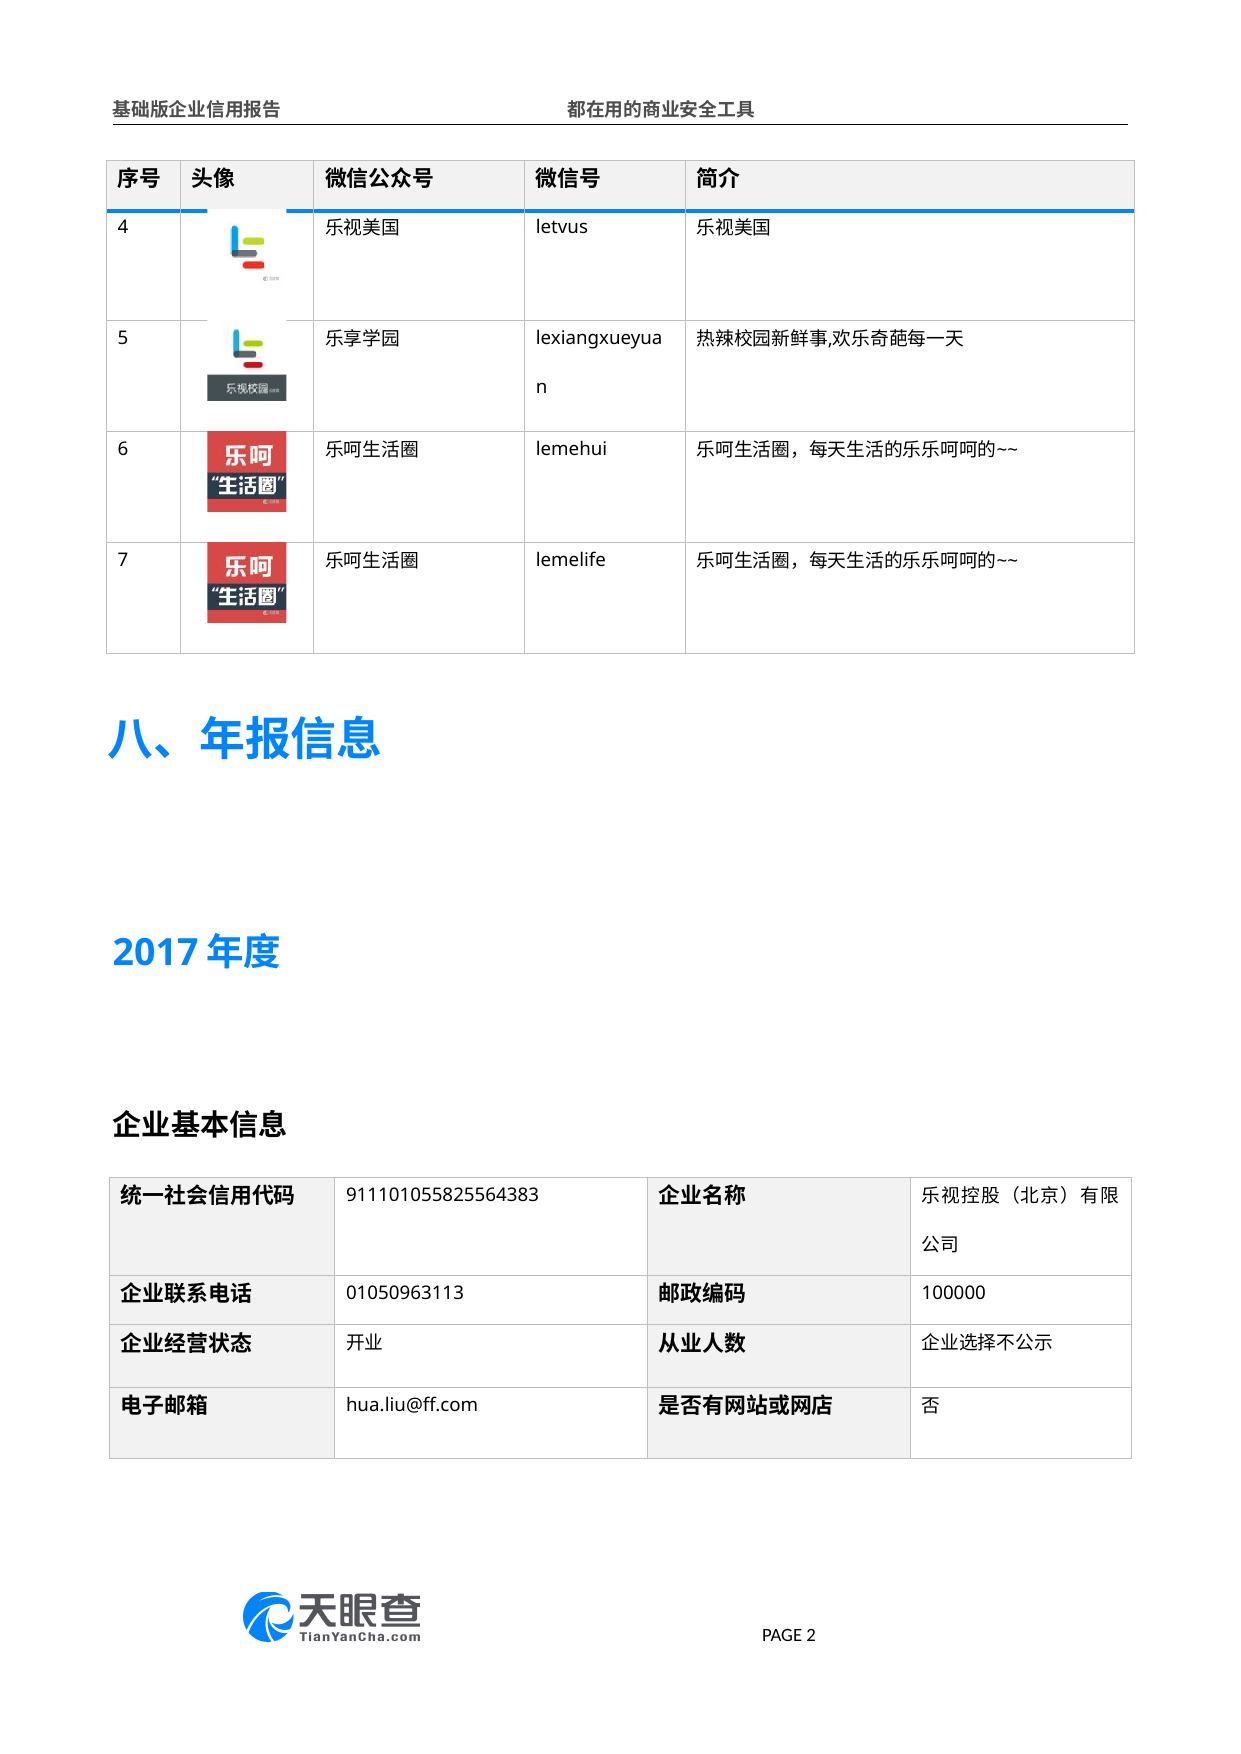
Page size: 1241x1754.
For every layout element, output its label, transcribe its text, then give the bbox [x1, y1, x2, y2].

text 企业基本信息 [112, 1091, 1128, 1156]
picture [207, 320, 287, 401]
table_cell 7 [107, 543, 180, 653]
table_header 微信号 [525, 161, 685, 209]
table_header 头像 [181, 161, 313, 209]
picture [207, 542, 287, 623]
table_cell lemelife [525, 543, 685, 653]
table_header 简介 [686, 161, 1134, 209]
table_header 序号 [107, 161, 180, 209]
table_cell 6 [107, 432, 180, 542]
table_header 统一社会信用代码 [110, 1178, 334, 1275]
table_cell 热辣校园新鲜事,欢乐奇葩每一天 [686, 321, 1134, 431]
table_cell 4 [107, 213, 180, 320]
table_cell 乐呵生活圈，每天生活的乐乐呵呵的~~ [686, 543, 1134, 653]
table_cell 电子邮箱 [110, 1388, 334, 1458]
table_cell [181, 213, 313, 320]
table_cell [181, 321, 313, 431]
table_cell 从业人数 [648, 1325, 910, 1387]
table_cell 乐享学园 [314, 321, 524, 431]
table_cell 乐视美国 [314, 213, 524, 320]
table_cell 企业经营状态 [110, 1325, 334, 1387]
text 八、年报信息 [107, 686, 1128, 784]
text 2017年度 [112, 917, 1128, 982]
table_cell 乐呵生活圈 [314, 543, 524, 653]
table_cell letvus [525, 213, 685, 320]
table_header 911101055825564383 [335, 1178, 647, 1275]
table_cell hua.liu@ff.com [335, 1388, 647, 1458]
table_cell 5 [107, 321, 180, 431]
picture [241, 1592, 420, 1642]
table_cell 乐呵生活圈 [314, 432, 524, 542]
table_cell 否 [911, 1388, 1131, 1458]
table_cell [181, 432, 313, 542]
table_header 乐视控股（北京）有限公司 [911, 1178, 1131, 1275]
table_cell lexiangxueyuan [525, 321, 685, 431]
table_cell 是否有网站或网店 [648, 1388, 910, 1458]
table_cell 01050963113 [335, 1276, 647, 1324]
table_header 企业名称 [648, 1178, 910, 1275]
picture [207, 209, 287, 289]
table_cell 企业联系电话 [110, 1276, 334, 1324]
table_cell 100000 [911, 1276, 1131, 1324]
table_cell 邮政编码 [648, 1276, 910, 1324]
table_cell 乐视美国 [686, 213, 1134, 320]
table_header 微信公众号 [314, 161, 524, 209]
table_cell lemehui [525, 432, 685, 542]
table_cell 企业选择不公示 [911, 1325, 1131, 1387]
table_cell 开业 [335, 1325, 647, 1387]
picture [207, 431, 287, 512]
table_cell [181, 543, 313, 653]
table_cell 乐呵生活圈，每天生活的乐乐呵呵的~~ [686, 432, 1134, 542]
